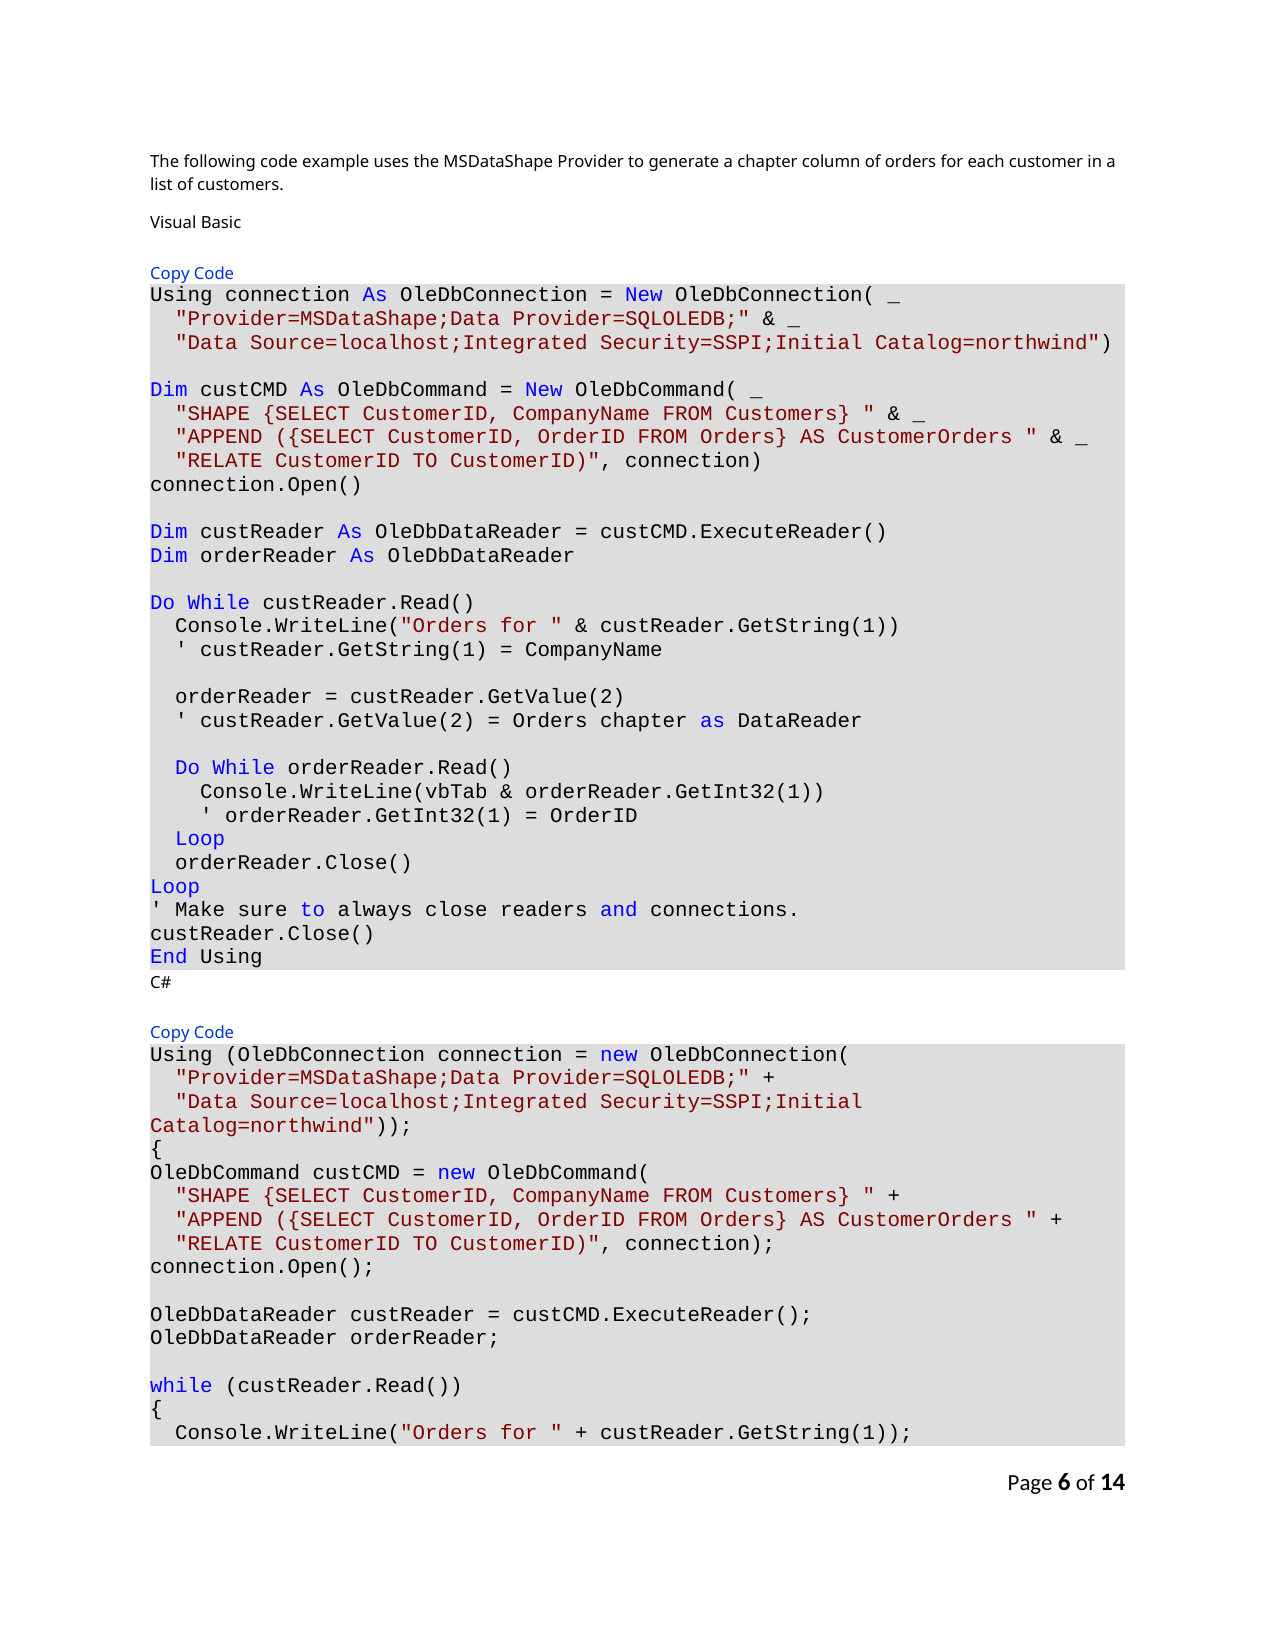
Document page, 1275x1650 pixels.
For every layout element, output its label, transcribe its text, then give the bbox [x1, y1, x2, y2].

text The following code example uses the MSDataShape Provider to generate a chapter column of orders for each customer in a list of customers. [150, 150, 1125, 195]
text ' custReader.GetString(1) = CompanyName [150, 639, 1125, 663]
text Copy Code [150, 1021, 1125, 1044]
text "RELATE CustomerID TO CustomerID)", connection); [150, 1233, 1125, 1256]
text C# [150, 970, 1125, 993]
text Using (OleDbConnection connection = new OleDbConnection( [150, 1044, 1125, 1067]
text Console.WriteLine("Orders for " & custReader.GetString(1)) [150, 616, 1125, 639]
text Loop [150, 828, 1125, 852]
text { [150, 1398, 1125, 1422]
text "Data Source=localhost;Integrated Security=SSPI;Initial Catalog=northwind") [150, 332, 1125, 355]
text Do While orderReader.Read() [150, 757, 1125, 781]
text ' orderReader.GetInt32(1) = OrderID [150, 805, 1125, 828]
text "Provider=MSDataShape;Data Provider=SQLOLEDB;" + [150, 1067, 1125, 1091]
text Dim orderReader As OleDbDataReader [150, 544, 1125, 568]
text "SHAPE {SELECT CustomerID, CompanyName FROM Customers} " + [150, 1186, 1125, 1209]
text Console.WriteLine("Orders for " + custReader.GetString(1)); [150, 1422, 1125, 1446]
text Dim custCMD As OleDbCommand = New OleDbCommand( _ [150, 379, 1125, 403]
text orderReader = custReader.GetValue(2) [150, 686, 1125, 710]
text End Using [150, 947, 1125, 970]
text "Provider=MSDataShape;Data Provider=SQLOLEDB;" & _ [150, 308, 1125, 332]
text Do While custReader.Read() [150, 592, 1125, 616]
text connection.Open() [150, 474, 1125, 497]
text ' custReader.GetValue(2) = Orders chapter as DataReader [150, 710, 1125, 734]
text OleDbDataReader custReader = custCMD.ExecuteReader(); [150, 1304, 1125, 1327]
text Visual Basic [150, 211, 1125, 234]
text ' Make sure to always close readers and connections. [150, 899, 1125, 923]
text "RELATE CustomerID TO CustomerID)", connection) [150, 450, 1125, 474]
text Using connection As OleDbConnection = New OleDbConnection( _ [150, 284, 1125, 308]
text "Data Source=localhost;Integrated Security=SSPI;Initial Catalog=northwind")); [150, 1091, 1125, 1138]
text "SHAPE {SELECT CustomerID, CompanyName FROM Customers} " & _ [150, 403, 1125, 426]
text Copy Code [150, 262, 1125, 284]
text OleDbCommand custCMD = new OleDbCommand( [150, 1162, 1125, 1186]
text { [150, 1138, 1125, 1162]
text "APPEND ({SELECT CustomerID, OrderID FROM Orders} AS CustomerOrders " & _ [150, 426, 1125, 450]
text while (custReader.Read()) [150, 1375, 1125, 1398]
text Dim custReader As OleDbDataReader = custCMD.ExecuteReader() [150, 521, 1125, 544]
text "APPEND ({SELECT CustomerID, OrderID FROM Orders} AS CustomerOrders " + [150, 1209, 1125, 1233]
text OleDbDataReader orderReader; [150, 1327, 1125, 1351]
text orderReader.Close() [150, 852, 1125, 876]
text Console.WriteLine(vbTab & orderReader.GetInt32(1)) [150, 781, 1125, 805]
text connection.Open(); [150, 1256, 1125, 1280]
text custReader.Close() [150, 923, 1125, 947]
text Loop [150, 876, 1125, 899]
